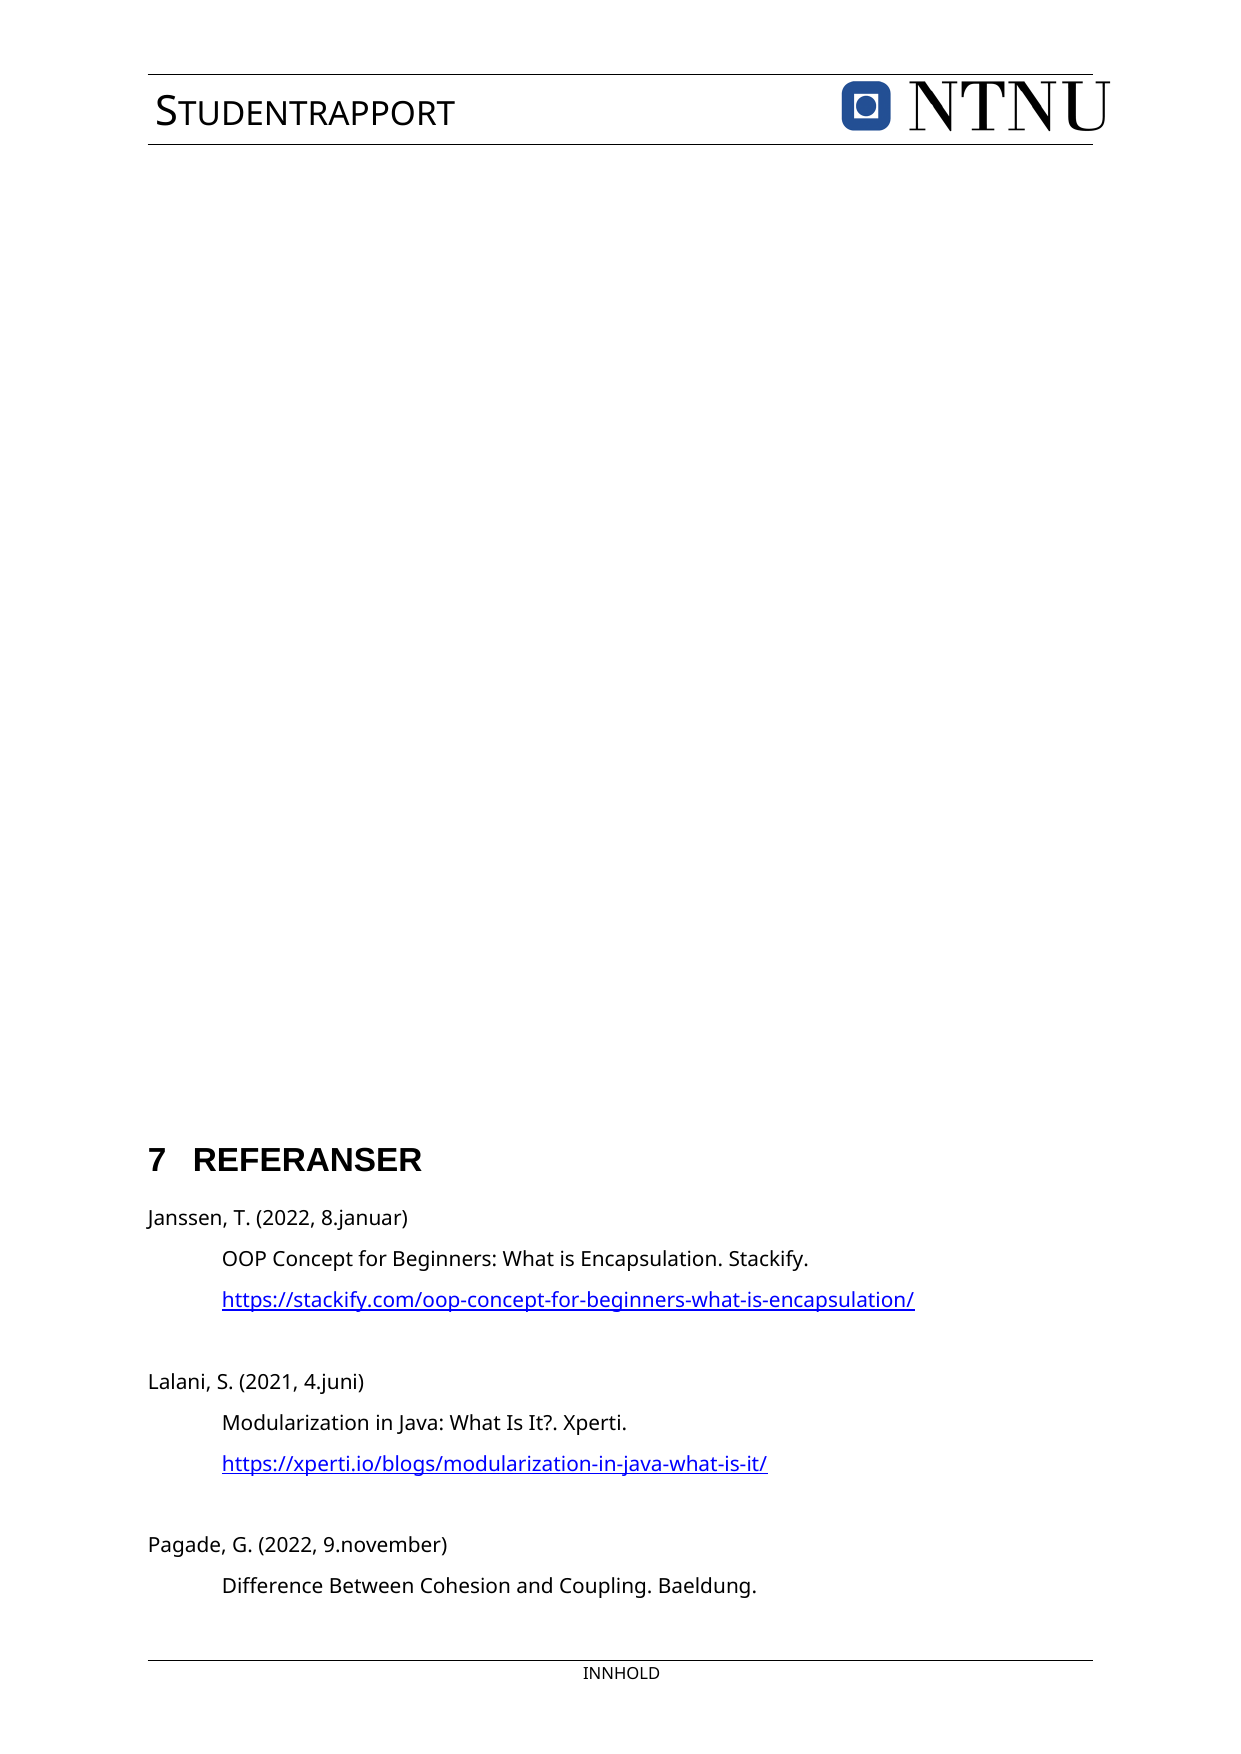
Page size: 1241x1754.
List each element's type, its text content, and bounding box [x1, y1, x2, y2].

text Modularization in Java: What Is It?. Xperti. [148, 1408, 1092, 1436]
text https://stackify.com/oop-concept-for-beginners-what-is-encapsulation/ [148, 1285, 1092, 1313]
text Janssen, T. (2022, 8.januar) [148, 1203, 1092, 1231]
picture [841, 81, 1111, 132]
text Difference Between Cohesion and Coupling. Baeldung. [148, 1571, 1092, 1600]
text https://xperti.io/blogs/modularization-in-java-what-is-it/ [148, 1449, 1092, 1477]
text Pagade, G. (2022, 9.november) [148, 1531, 1092, 1559]
text Lalani, S. (2021, 4.juni) [148, 1367, 1092, 1395]
text OOP Concept for Beginners: What is Encapsulation. Stackify. [148, 1244, 1092, 1272]
subtitle REFERANSER [148, 1139, 1092, 1178]
